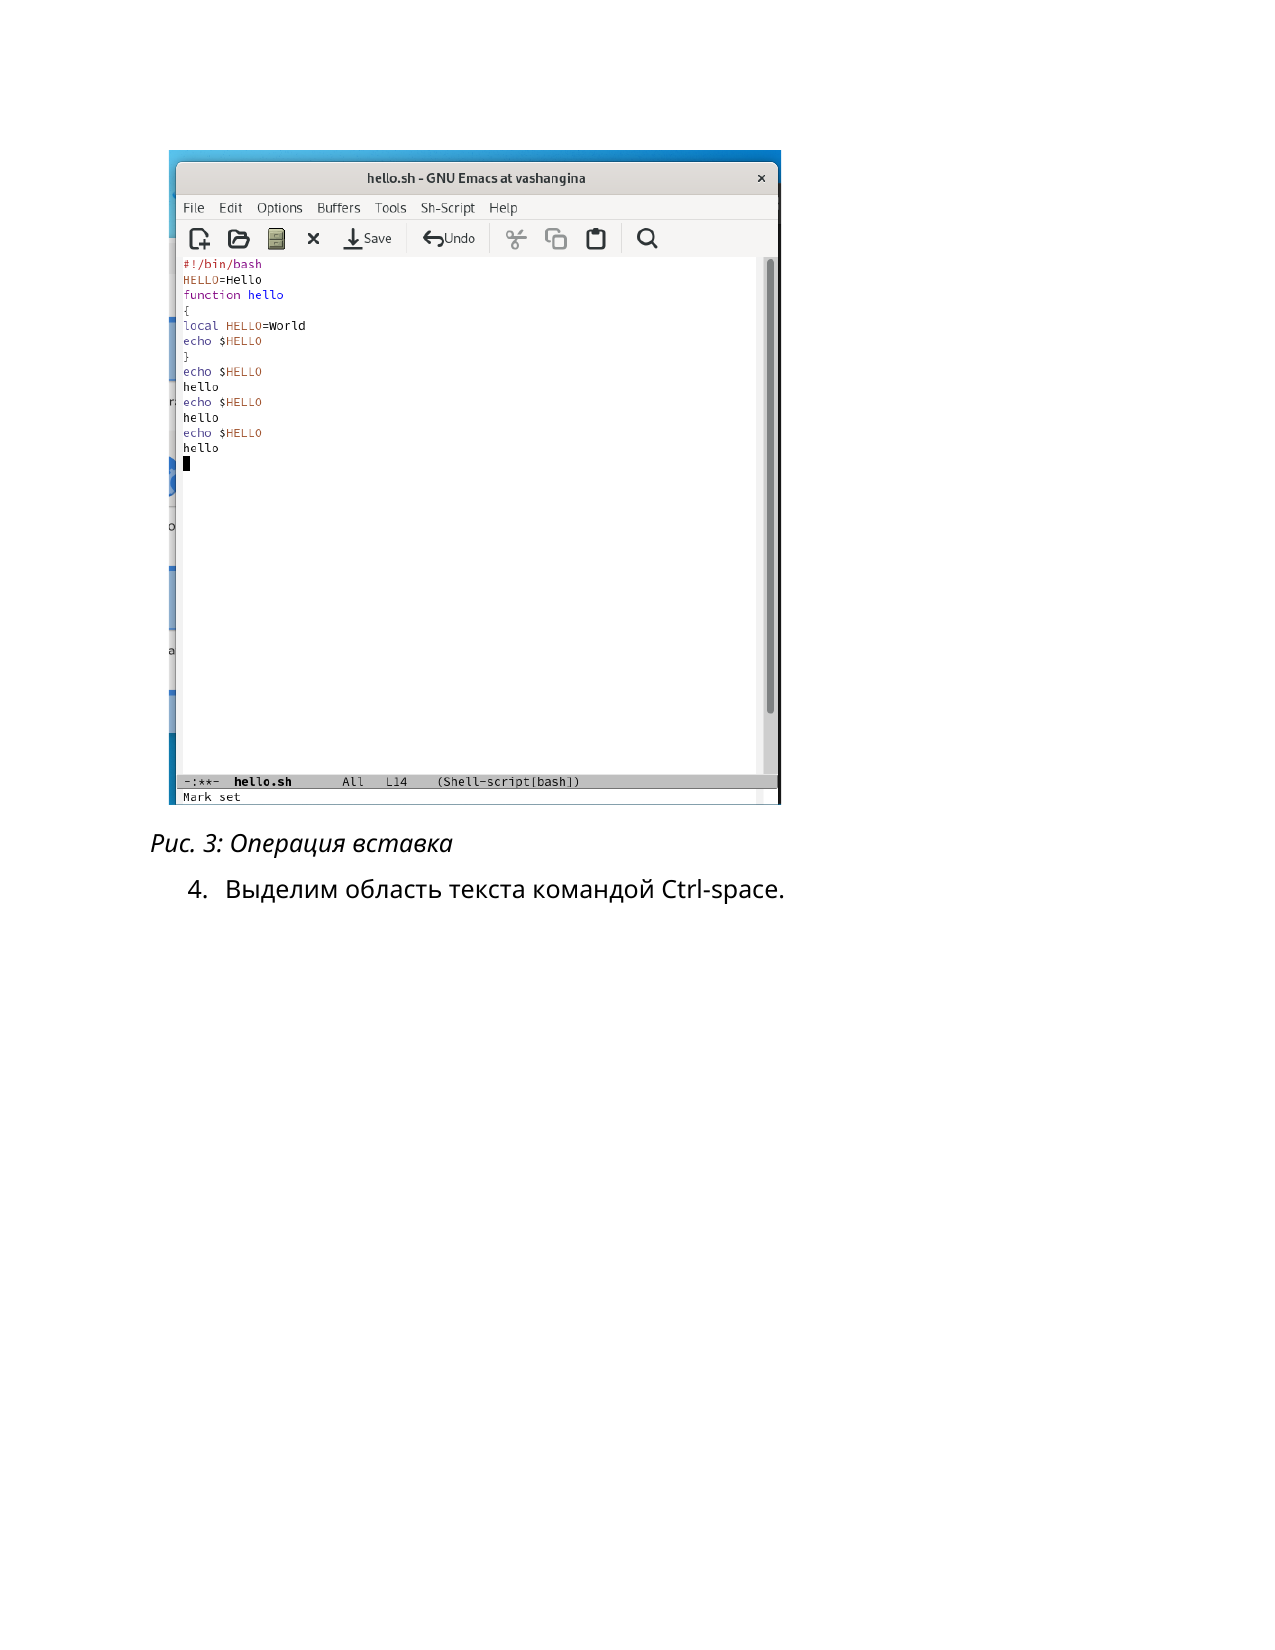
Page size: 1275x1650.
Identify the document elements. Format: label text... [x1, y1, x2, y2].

picture [168, 150, 782, 805]
text Рис. 3: Операция вставка [150, 826, 1125, 860]
list Выделим область текста командой Ctrl-space. [187, 872, 1125, 906]
